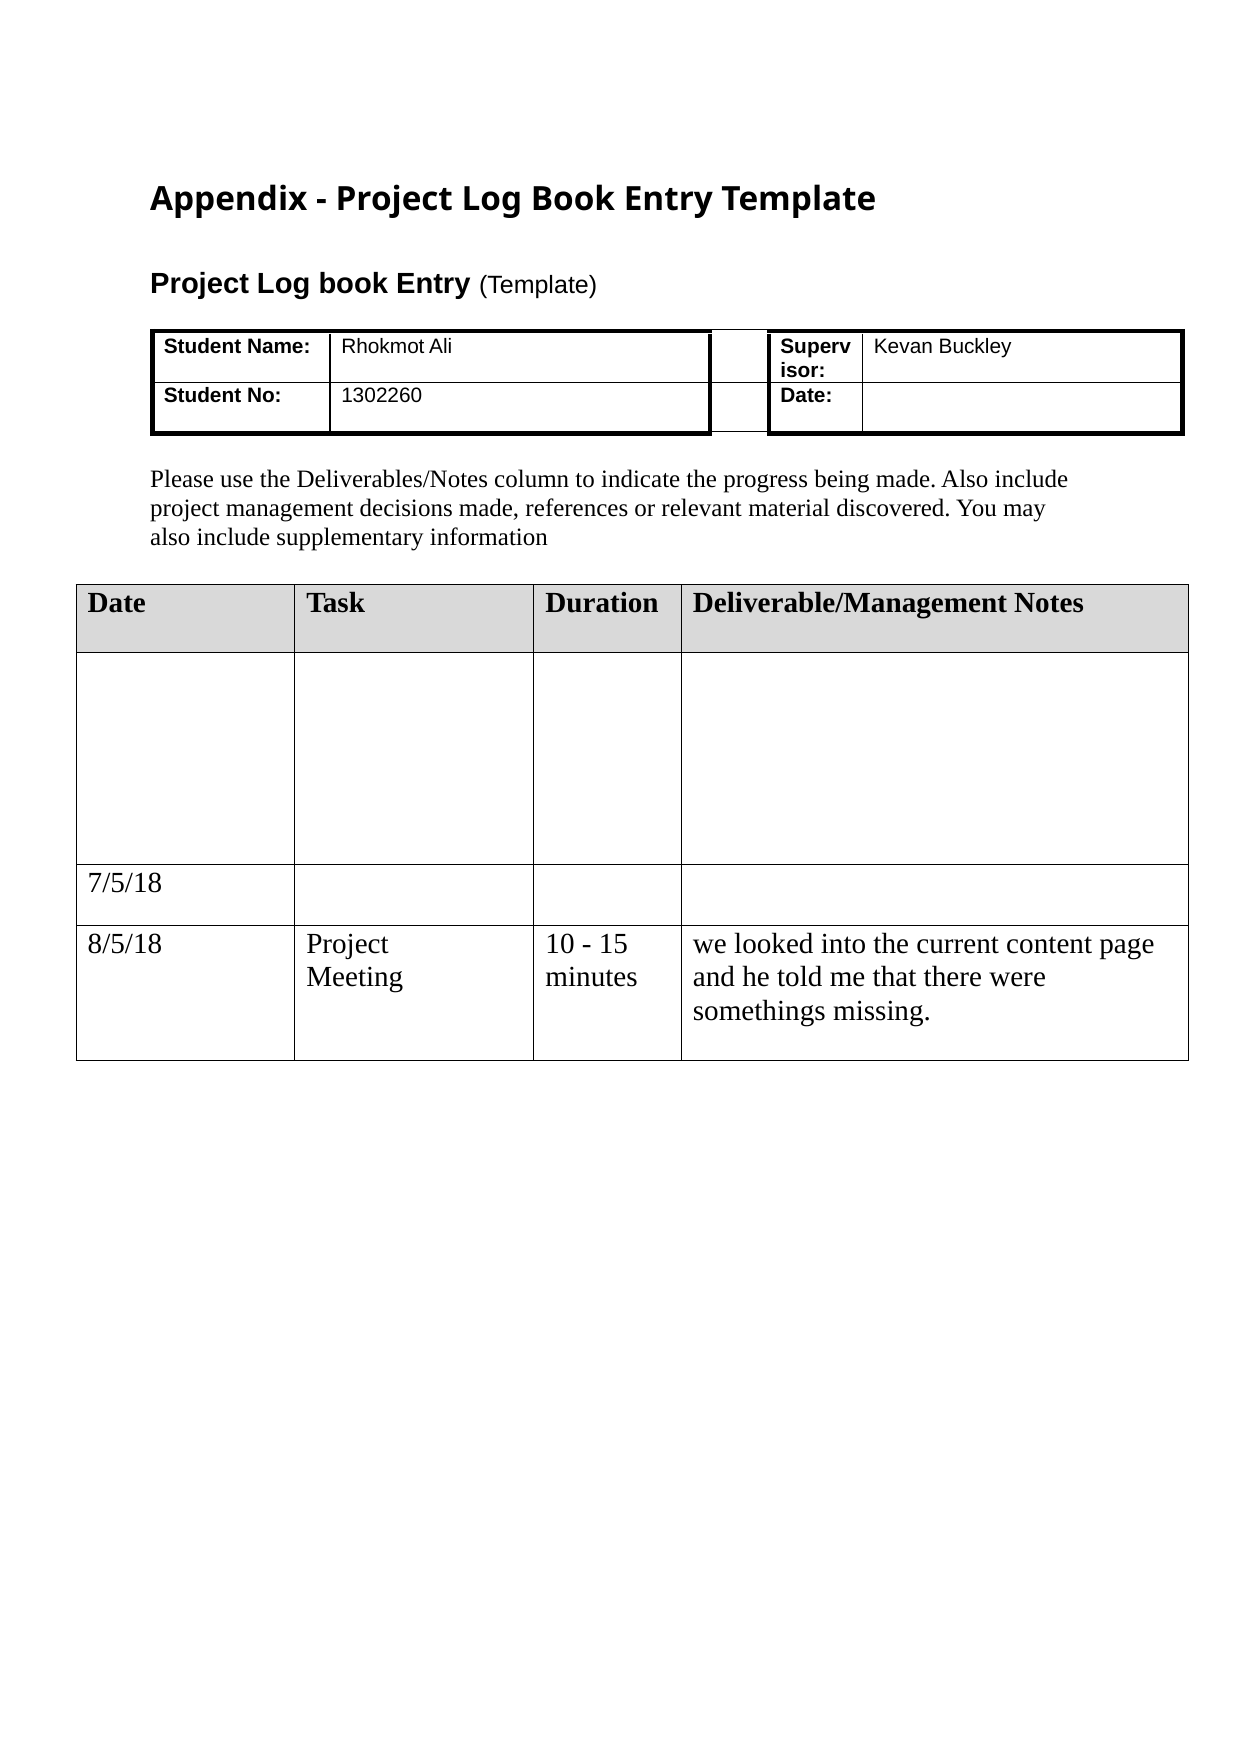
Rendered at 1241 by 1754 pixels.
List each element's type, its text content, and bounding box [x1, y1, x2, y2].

table_cell Project Meeting [295, 926, 533, 1060]
table_cell 7/5/18 [77, 865, 294, 925]
table_header Task [295, 585, 533, 652]
table_header Student Name: [155, 333, 330, 381]
table_header Deliverable/Management Notes [682, 585, 1188, 652]
table_header Supervisor: [771, 333, 862, 381]
text Please use the Deliverables/Notes column to indicate the progress being made. Also include project management decisions made, references or relevant material discovered. You may also include supplementary information [150, 464, 1090, 551]
table_cell [77, 653, 294, 864]
table_header Rhokmot Ali [331, 333, 710, 381]
table_cell [534, 653, 681, 864]
table_cell [534, 865, 681, 925]
table_header [712, 330, 769, 381]
table_cell [295, 653, 533, 864]
table_cell 8/5/18 [77, 926, 294, 1060]
table_cell 10 - 15 minutes [534, 926, 681, 1060]
table_header Date [77, 585, 294, 652]
table_header Duration [534, 585, 681, 652]
table_cell [712, 383, 767, 431]
table_cell we looked into the current content page and he told me that there were somethings missing. [682, 926, 1188, 1060]
table_cell [295, 865, 533, 925]
table_cell [863, 383, 1180, 431]
table_header Kevan Buckley [863, 333, 1180, 381]
table_cell [682, 865, 1188, 925]
table_cell [682, 653, 1188, 864]
text Project Log book Entry (Template) [150, 266, 1090, 300]
table_cell Student No: [155, 383, 329, 431]
table_cell Date: [771, 383, 862, 431]
table_cell 1302260 [331, 383, 708, 431]
subtitle Appendix - Project Log Book Entry Template [150, 175, 1090, 220]
